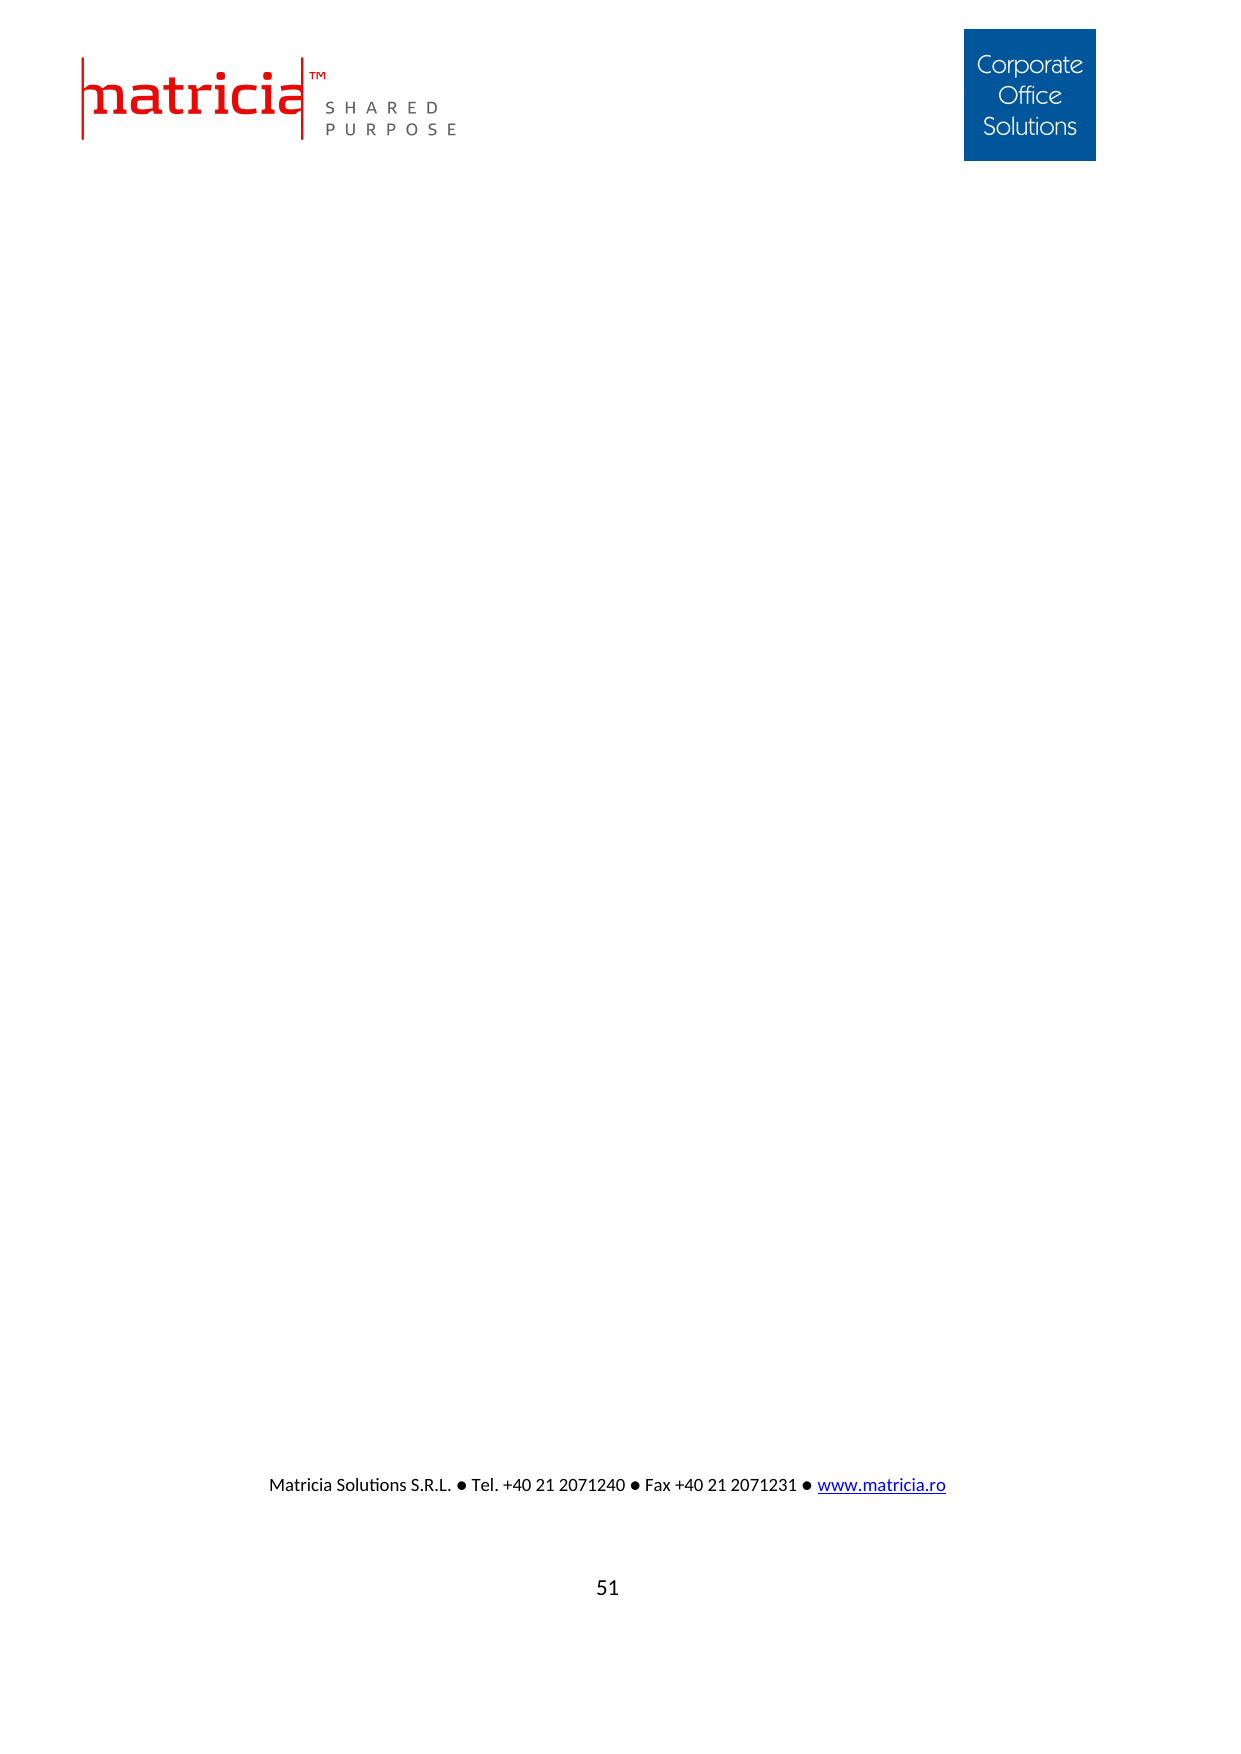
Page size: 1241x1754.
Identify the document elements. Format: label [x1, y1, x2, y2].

picture [964, 29, 1096, 161]
picture [75, 56, 472, 141]
